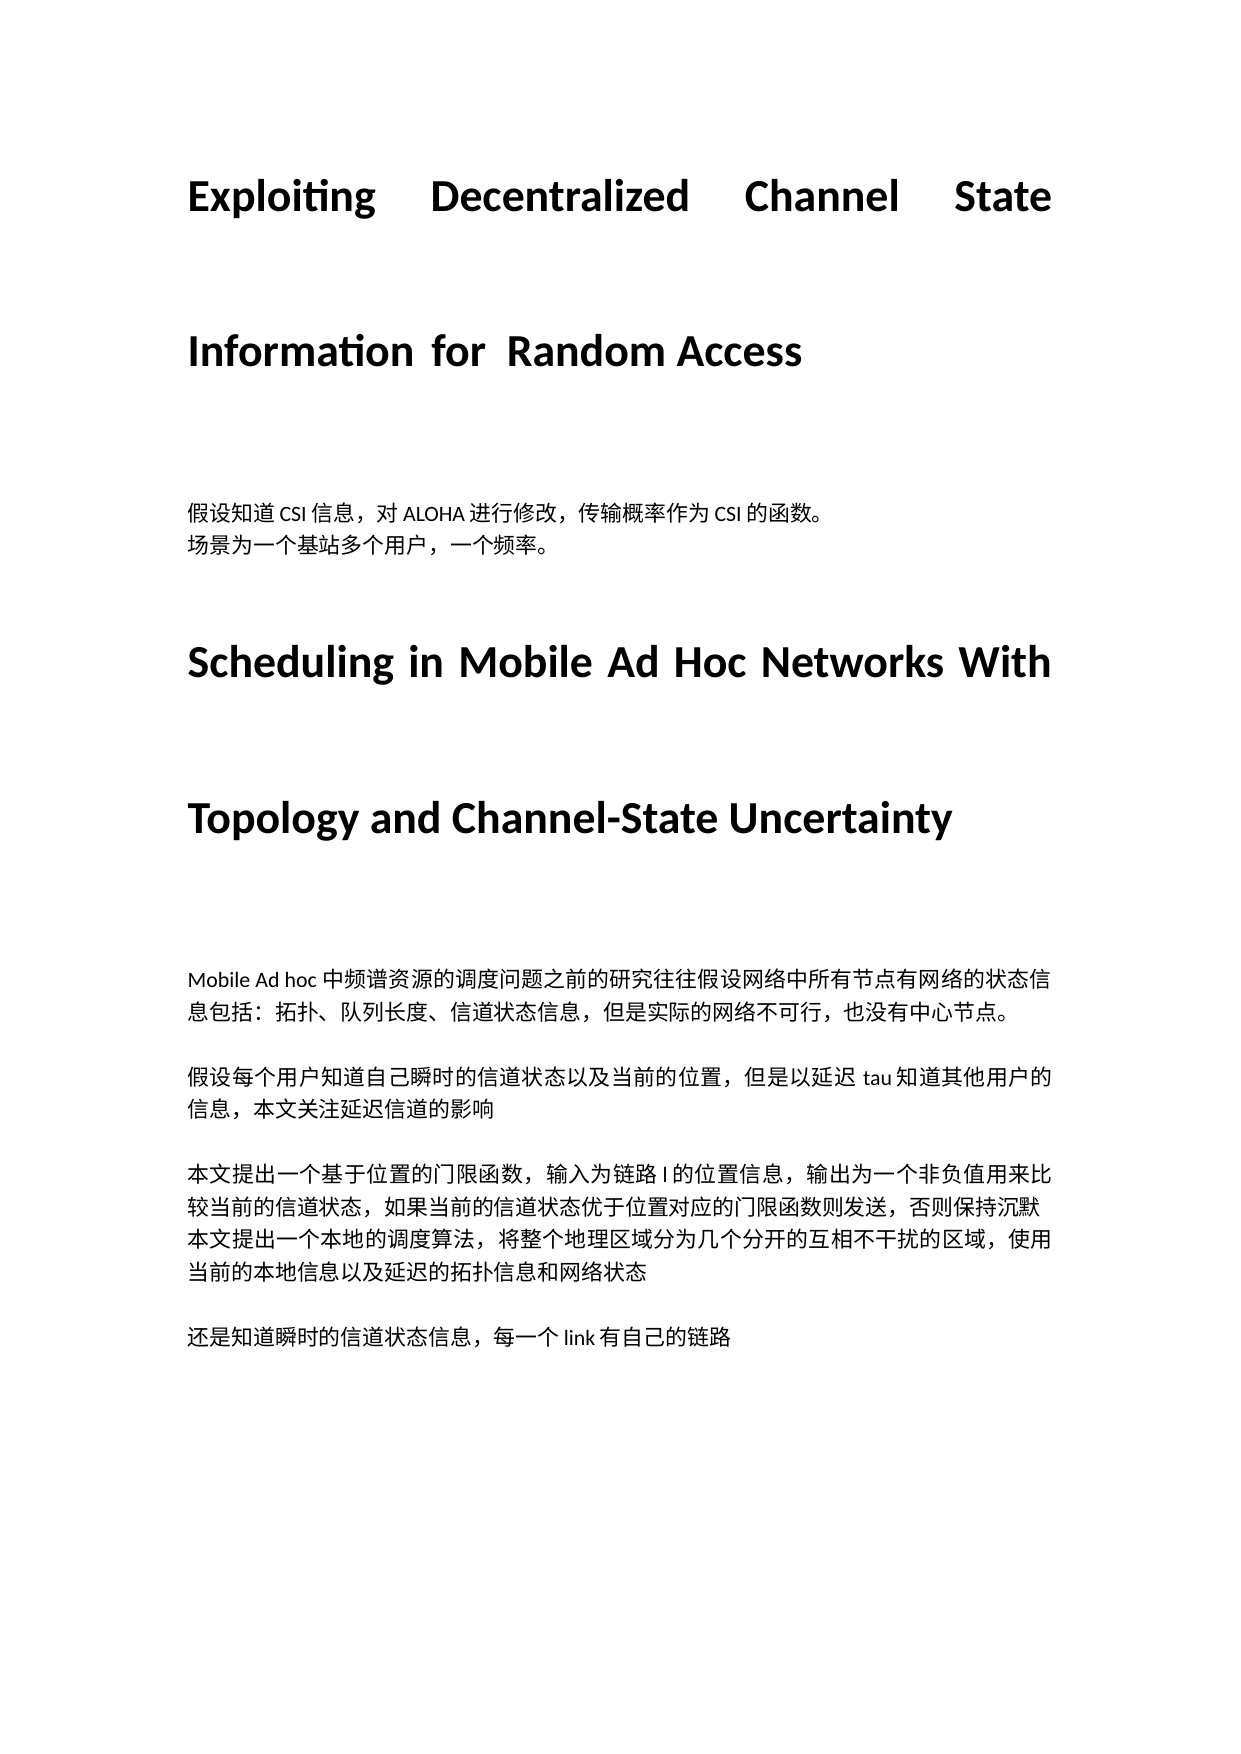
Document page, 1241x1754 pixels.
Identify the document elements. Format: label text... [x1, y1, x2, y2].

text 本文提出一个基于位置的门限函数，输入为链路l的位置信息，输出为一个非负值用来比较当前的信道状态，如果当前的信道状态优于位置对应的门限函数则发送，否则保持沉默 [187, 1157, 1053, 1222]
text Mobile Ad hoc 中频谱资源的调度问题之前的研究往往假设网络中所有节点有网络的状态信息包括：拓扑、队列长度、信道状态信息，但是实际的网络不可行，也没有中心节点。 [187, 962, 1053, 1027]
text 假设知道CSI信息，对ALOHA进行修改，传输概率作为CSI的函数。 [187, 496, 1053, 528]
text 本文提出一个本地的调度算法，将整个地理区域分为几个分开的互相不干扰的区域，使用当前的本地信息以及延迟的拓扑信息和网络状态 [187, 1222, 1053, 1287]
subtitle Scheduling in Mobile Ad Hoc Networks With Topology and Channel-State Uncertainty [187, 628, 1053, 849]
text 场景为一个基站多个用户，一个频率。 [187, 528, 1053, 561]
text 假设每个用户知道自己瞬时的信道状态以及当前的位置，但是以延迟tau知道其他用户的信息，本文关注延迟信道的影响 [187, 1059, 1053, 1124]
subtitle Exploiting Decentralized Channel State Information for Random Access [187, 162, 1053, 383]
text 还是知道瞬时的信道状态信息，每一个link有自己的链路 [187, 1319, 1053, 1352]
